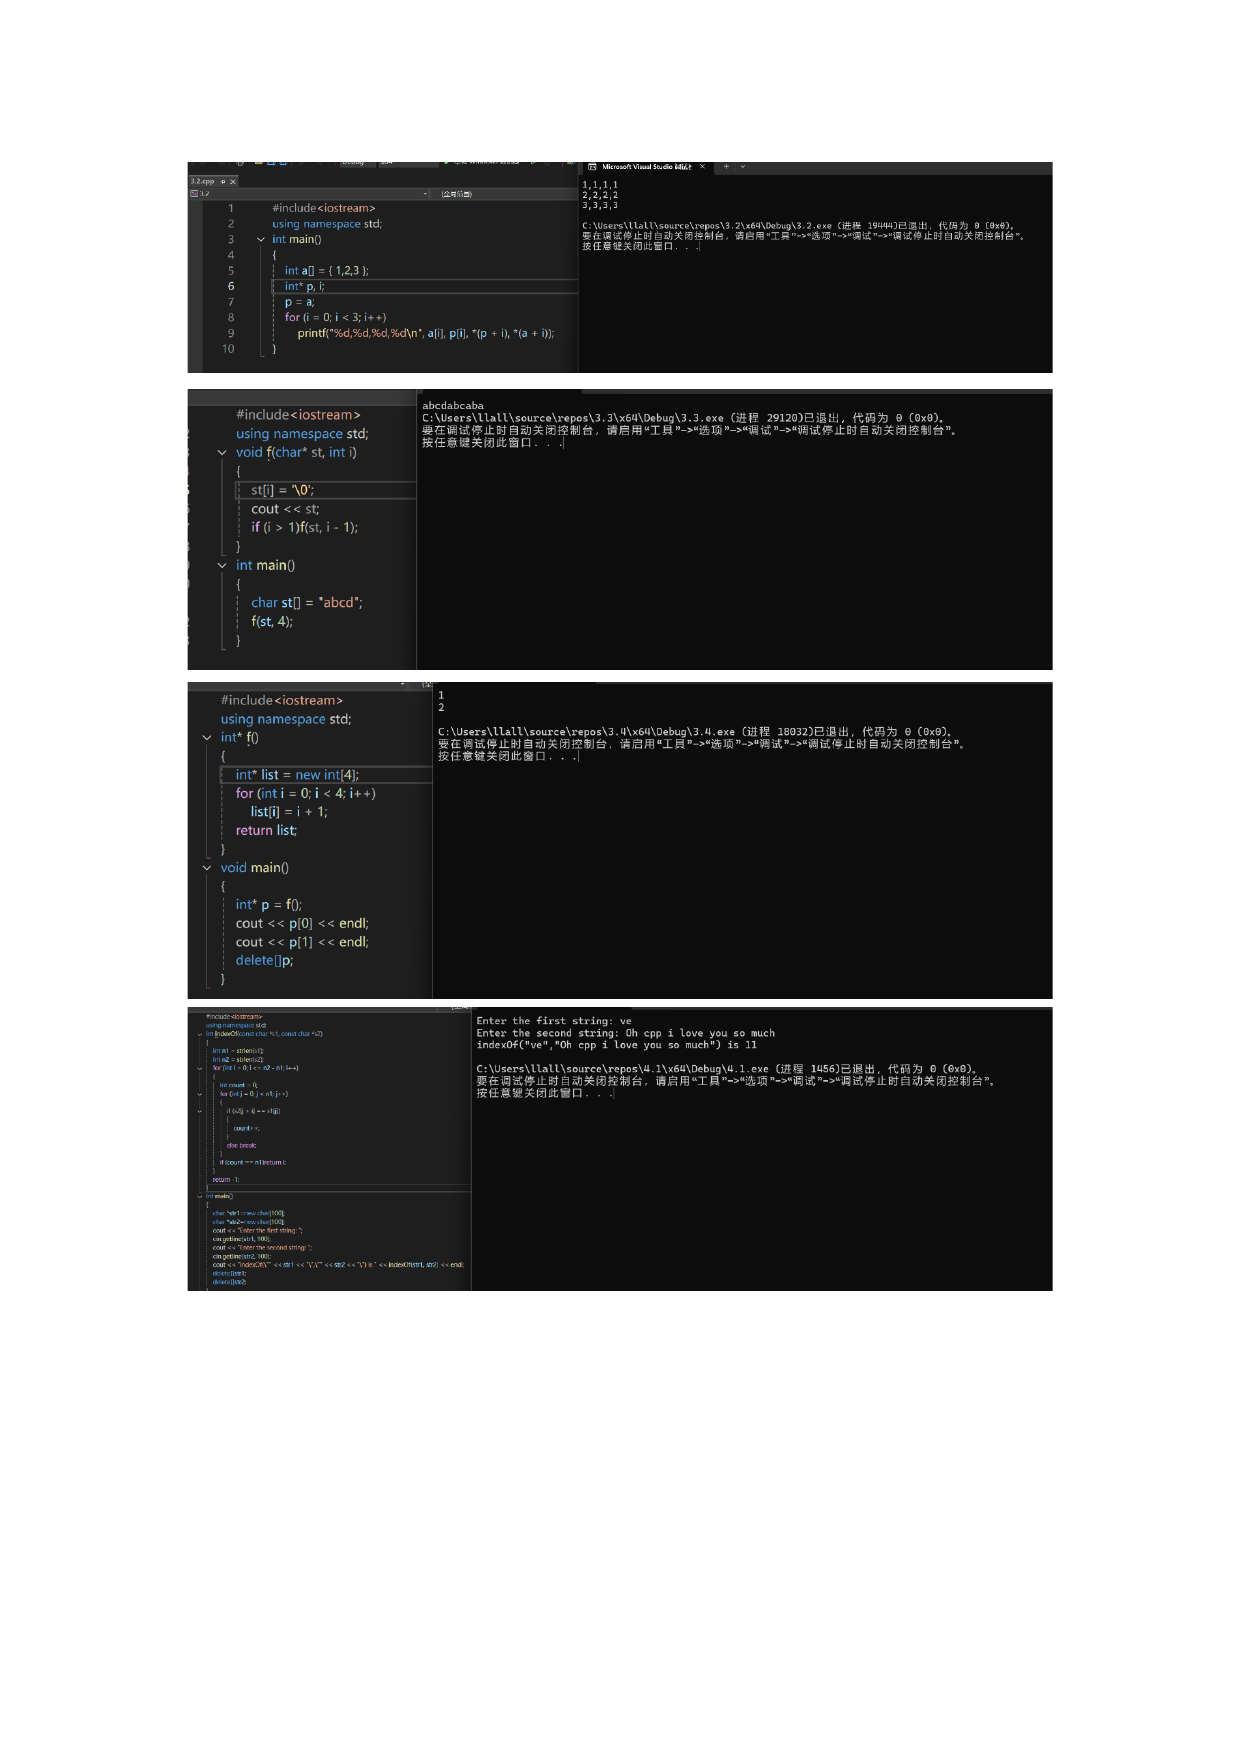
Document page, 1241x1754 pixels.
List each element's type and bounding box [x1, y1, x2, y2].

picture [187, 389, 1053, 670]
picture [187, 1007, 1053, 1291]
picture [187, 682, 1053, 999]
picture [187, 162, 1053, 373]
